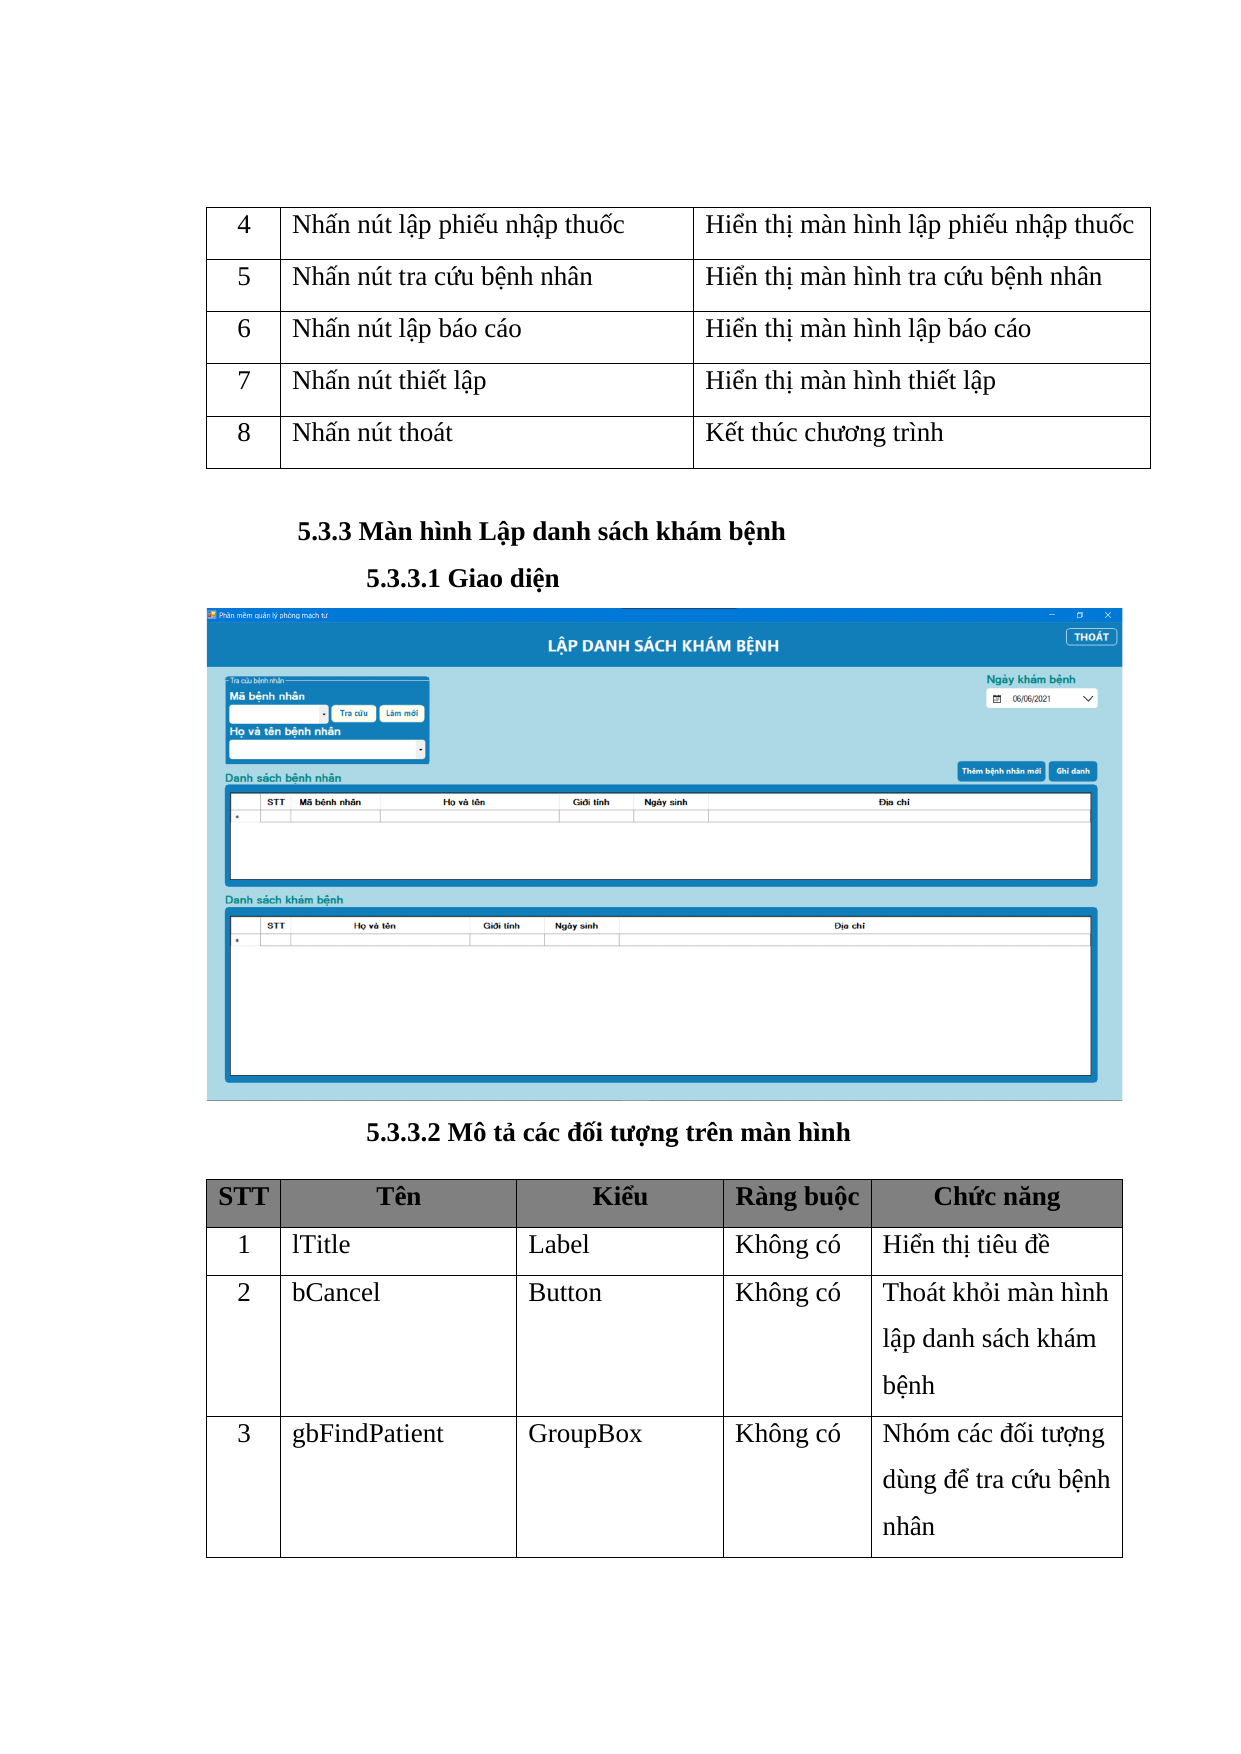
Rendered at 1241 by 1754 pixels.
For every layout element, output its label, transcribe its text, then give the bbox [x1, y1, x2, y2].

table_header STT [207, 1180, 280, 1227]
table_cell Nhấn nút thoát [281, 417, 693, 468]
table_cell 4 [207, 208, 280, 259]
table_cell Nhấn nút lập báo cáo [281, 312, 693, 363]
list 5.3.3.1 Giao diện [297, 562, 1122, 593]
table_cell Nhấn nút lập phiếu nhập thuốc [281, 208, 693, 259]
table_cell bCancel [281, 1276, 516, 1416]
table_cell GroupBox [517, 1417, 723, 1557]
table_cell Nhóm các đối tượng dùng để tra cứu bệnh nhân [872, 1417, 1122, 1557]
table_header Tên [281, 1180, 516, 1227]
table_cell 8 [207, 417, 280, 468]
table_header Chức năng [872, 1180, 1122, 1227]
table_cell Nhấn nút tra cứu bệnh nhân [281, 260, 693, 311]
table_cell Nhấn nút thiết lập [281, 364, 693, 416]
table_cell Hiển thị màn hình thiết lập [694, 364, 1150, 416]
table_cell 5 [207, 260, 280, 311]
table_cell Hiển thị màn hình lập báo cáo [694, 312, 1150, 363]
table_cell 6 [207, 312, 280, 363]
table_cell Hiển thị tiêu đề [872, 1228, 1122, 1275]
table_cell Kết thúc chương trình [694, 417, 1150, 468]
table_cell Không có [724, 1228, 871, 1275]
table_cell lTitle [281, 1228, 516, 1275]
table_cell Thoát khỏi màn hình lập danh sách khám bệnh [872, 1276, 1122, 1416]
table_cell Button [517, 1276, 723, 1416]
table_cell Hiển thị màn hình tra cứu bệnh nhân [694, 260, 1150, 311]
table_cell 7 [207, 364, 280, 416]
table_cell Label [517, 1228, 723, 1275]
list 5.3.3.2 Mô tả các đối tượng trên màn hình [297, 1116, 1122, 1147]
table_header Kiểu [517, 1180, 723, 1227]
table_cell Hiển thị màn hình lập phiếu nhập thuốc [694, 208, 1150, 259]
table_cell Không có [724, 1276, 871, 1416]
table_cell Không có [724, 1417, 871, 1557]
table_cell 2 [207, 1276, 280, 1416]
list 5.3.3 Màn hình Lập danh sách khám bệnh [297, 515, 1122, 547]
table_cell 1 [207, 1228, 280, 1275]
table_cell 3 [207, 1417, 280, 1557]
picture [206, 608, 1123, 1101]
table_header Ràng buộc [724, 1180, 871, 1227]
table_cell gbFindPatient [281, 1417, 516, 1557]
